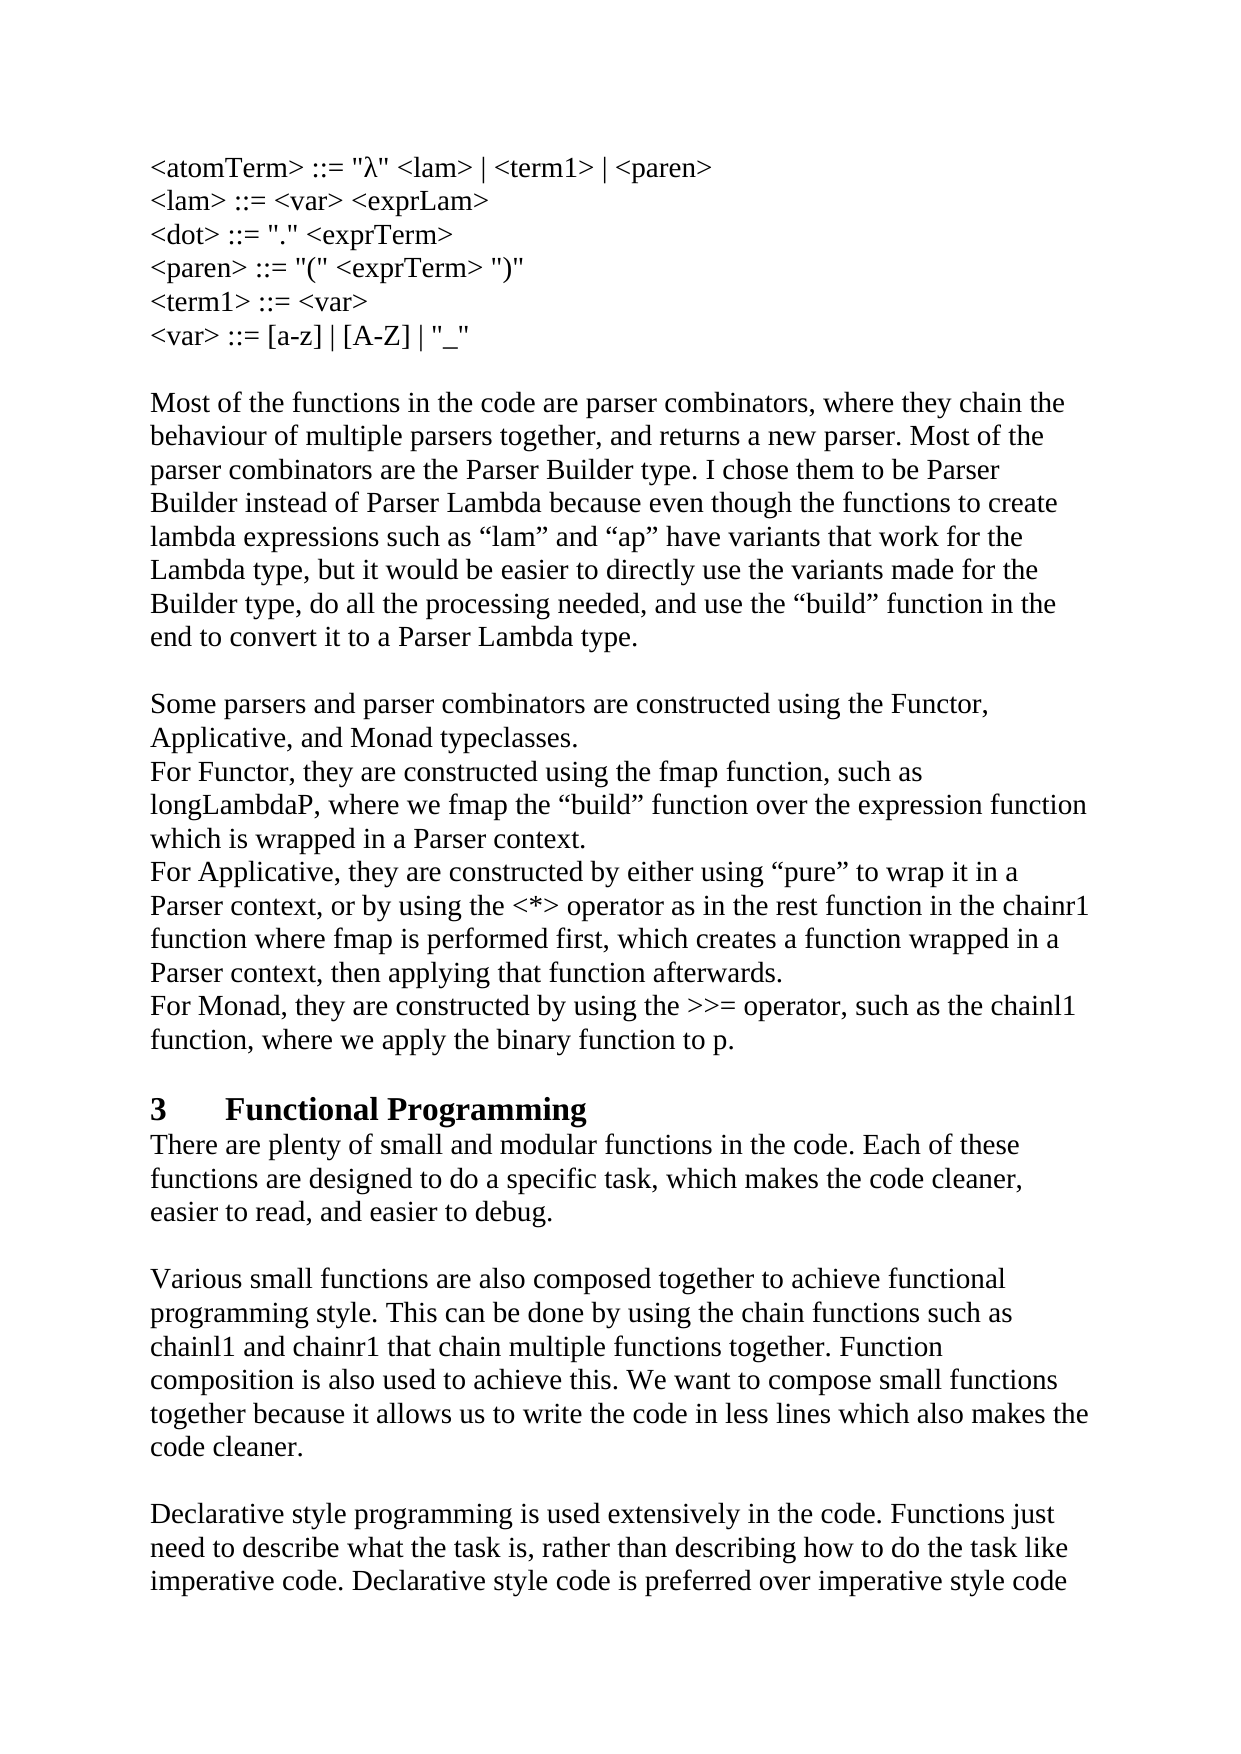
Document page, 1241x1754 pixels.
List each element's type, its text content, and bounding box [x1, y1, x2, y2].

text 3 Functional Programming [150, 1089, 1090, 1127]
text Most of the functions in the code are parser combinators, where they chain the behaviour of multiple parsers together, and returns a new parser. Most of the parser combinators are the Parser Builder type. I chose them to be Parser Builder instead of Parser Lambda because even though the functions to create lambda expressions such as “lam” and “ap” have variants that work for the Lambda type, but it would be easier to directly use the variants made for the Builder type, do all the processing needed, and use the “build” function in the end to convert it to a Parser Lambda type. [150, 351, 1090, 653]
text Various small functions are also composed together to achieve functional programming style. This can be done by using the chain functions such as chainl1 and chainr1 that chain multiple functions together. Function composition is also used to achieve this. We want to compose small functions together because it allows us to write the code in less lines which also makes the code cleaner. [150, 1262, 1090, 1463]
text <dot> ::= "." <exprTerm> [150, 217, 1090, 251]
text There are plenty of small and modular functions in the code. Each of these functions are designed to do a specific task, which makes the code cleaner, easier to read, and easier to debug. [150, 1127, 1090, 1228]
text For Monad, they are constructed by using the >>= operator, such as the chainl1 function, where we apply the binary function to p. [150, 988, 1090, 1056]
text Some parsers and parser combinators are constructed using the Functor, Applicative, and Monad typeclasses. [150, 687, 1090, 754]
text For Functor, they are constructed using the fmap function, such as longLambdaP, where we fmap the “build” function over the expression function which is wrapped in a Parser context. [150, 754, 1090, 854]
text <term1> ::= <var> [150, 284, 1090, 318]
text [150, 1496, 1090, 1597]
text <atomTerm> ::= "λ" <lam> | <term1> | <paren> [150, 150, 1090, 183]
text <var> ::= [a-z] | [A-Z] | "_" [150, 318, 1090, 351]
text For Applicative, they are constructed by either using “pure” to wrap it in a Parser context, or by using the <*> operator as in the rest function in the chainr1 function where fmap is performed first, which creates a function wrapped in a Parser context, then applying that function afterwards. [150, 854, 1090, 988]
text <lam> ::= <var> <exprLam> [150, 183, 1090, 217]
text <paren> ::= "(" <exprTerm> ")" [150, 251, 1090, 284]
